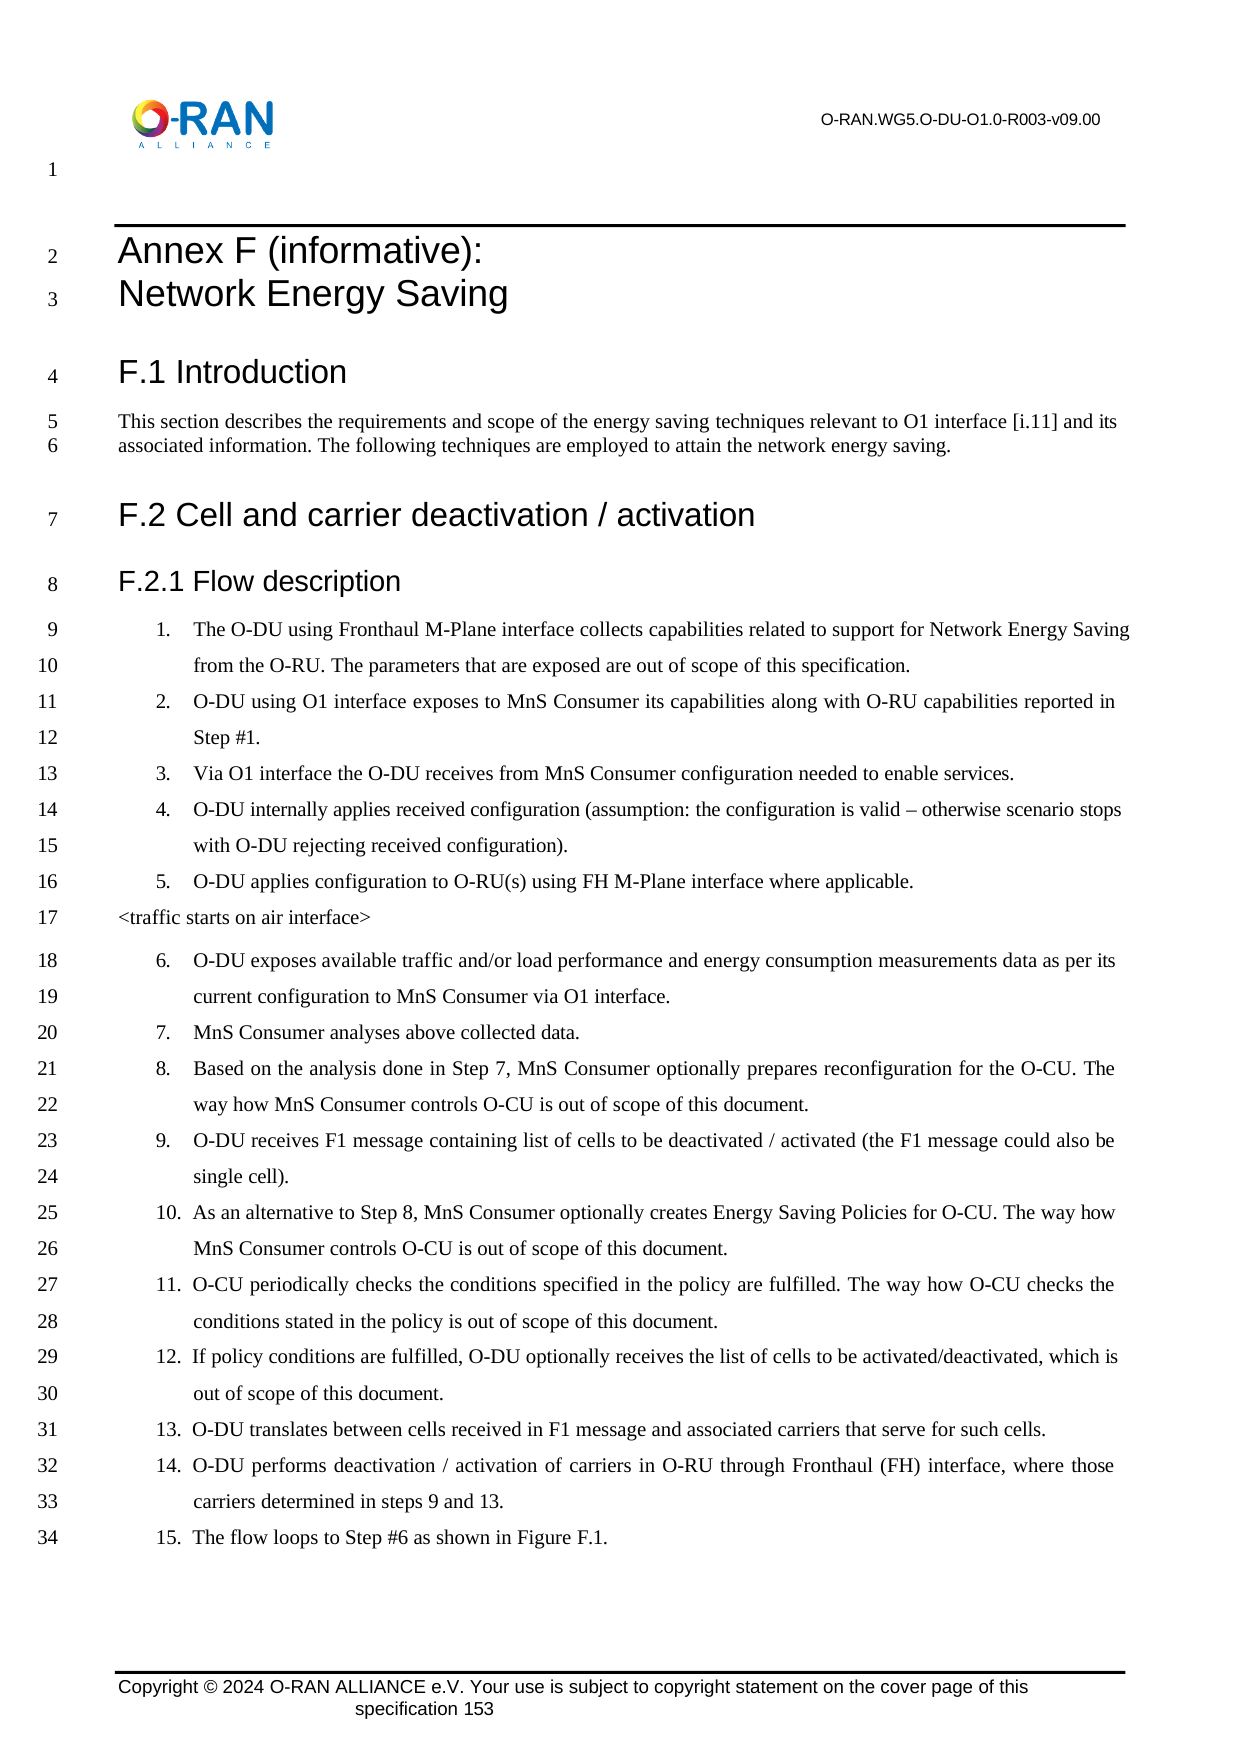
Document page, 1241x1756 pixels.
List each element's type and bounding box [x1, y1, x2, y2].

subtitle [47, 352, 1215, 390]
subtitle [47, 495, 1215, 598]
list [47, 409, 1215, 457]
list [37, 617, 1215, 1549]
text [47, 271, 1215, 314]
picture [130, 98, 274, 150]
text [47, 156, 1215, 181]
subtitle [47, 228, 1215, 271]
